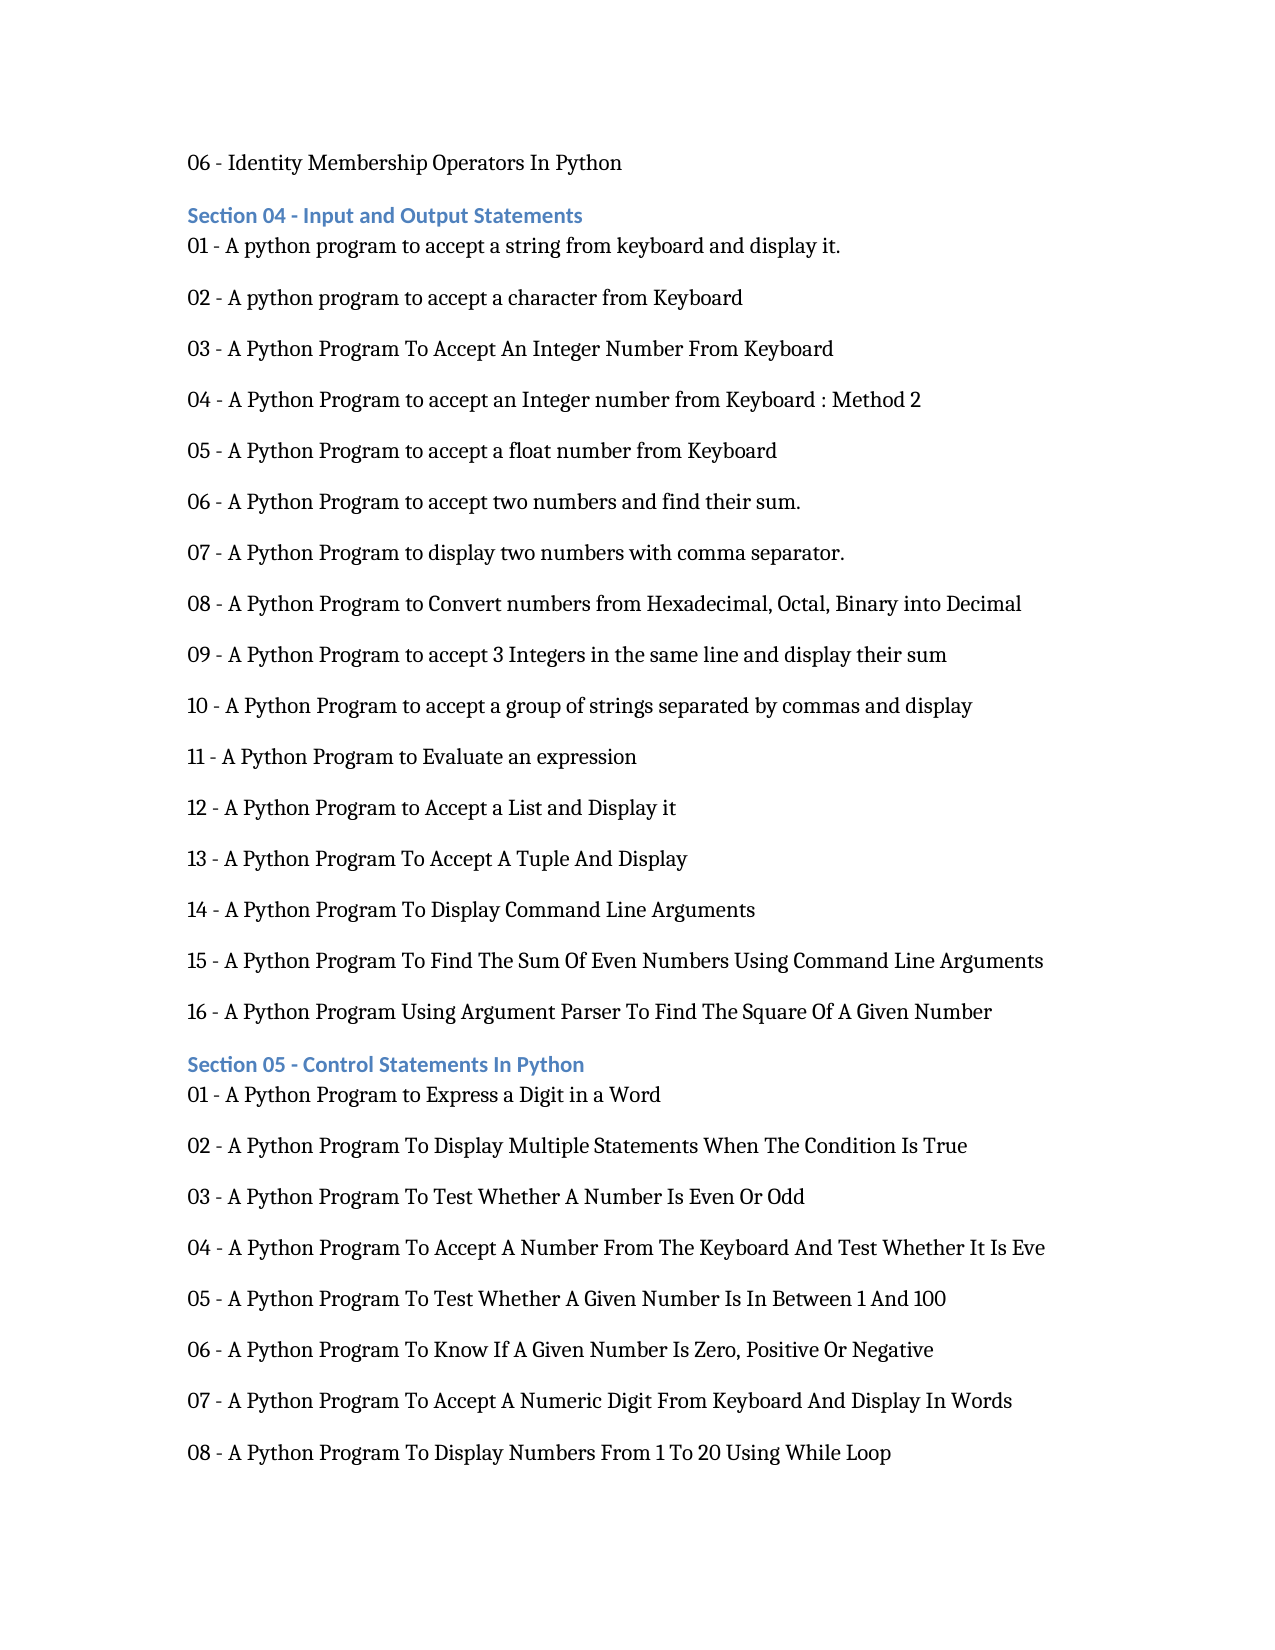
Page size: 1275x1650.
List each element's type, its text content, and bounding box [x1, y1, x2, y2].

text 08 - A Python Program To Display Numbers From 1 To 20 Using While Loop [187, 1439, 1087, 1466]
text 14 - A Python Program To Display Command Line Arguments [187, 897, 1087, 923]
text 10 - A Python Program to accept a group of strings separated by commas and display [187, 693, 1087, 719]
text 03 - A Python Program To Accept An Integer Number From Keyboard [187, 335, 1087, 362]
text 05 - A Python Program To Test Whether A Given Number Is In Between 1 And 100 [187, 1286, 1087, 1313]
text 12 - A Python Program to Accept a List and Display it [187, 795, 1087, 821]
text 06 - Identity Membership Operators In Python [187, 150, 1087, 176]
text 04 - A Python Program to accept an Integer number from Keyboard : Method 2 [187, 386, 1087, 413]
text 04 - A Python Program To Accept A Number From The Keyboard And Test Whether It Is Eve [187, 1235, 1087, 1262]
text 07 - A Python Program To Accept A Numeric Digit From Keyboard And Display In Words [187, 1388, 1087, 1415]
subtitle Section 05 - Control Statements In Python [187, 1050, 1087, 1078]
text 16 - A Python Program Using Argument Parser To Find The Square Of A Given Number [187, 999, 1087, 1025]
subtitle Section 04 - Input and Output Statements [187, 201, 1087, 229]
text 06 - A Python Program To Know If A Given Number Is Zero, Positive Or Negative [187, 1337, 1087, 1364]
text 03 - A Python Program To Test Whether A Number Is Even Or Odd [187, 1184, 1087, 1211]
text 15 - A Python Program To Find The Sum Of Even Numbers Using Command Line Arguments [187, 948, 1087, 974]
text 01 - A python program to accept a string from keyboard and display it. [187, 233, 1087, 259]
text 06 - A Python Program to accept two numbers and find their sum. [187, 488, 1087, 515]
text 13 - A Python Program To Accept A Tuple And Display [187, 846, 1087, 872]
text 02 - A Python Program To Display Multiple Statements When The Condition Is True [187, 1133, 1087, 1159]
text 08 - A Python Program to Convert numbers from Hexadecimal, Octal, Binary into Decimal [187, 591, 1087, 617]
text 07 - A Python Program to display two numbers with comma separator. [187, 539, 1087, 566]
text 02 - A python program to accept a character from Keyboard [187, 284, 1087, 311]
text 05 - A Python Program to accept a float number from Keyboard [187, 437, 1087, 464]
text 09 - A Python Program to accept 3 Integers in the same line and display their sum [187, 642, 1087, 668]
text 01 - A Python Program to Express a Digit in a Word [187, 1082, 1087, 1108]
text 11 - A Python Program to Evaluate an expression [187, 744, 1087, 770]
